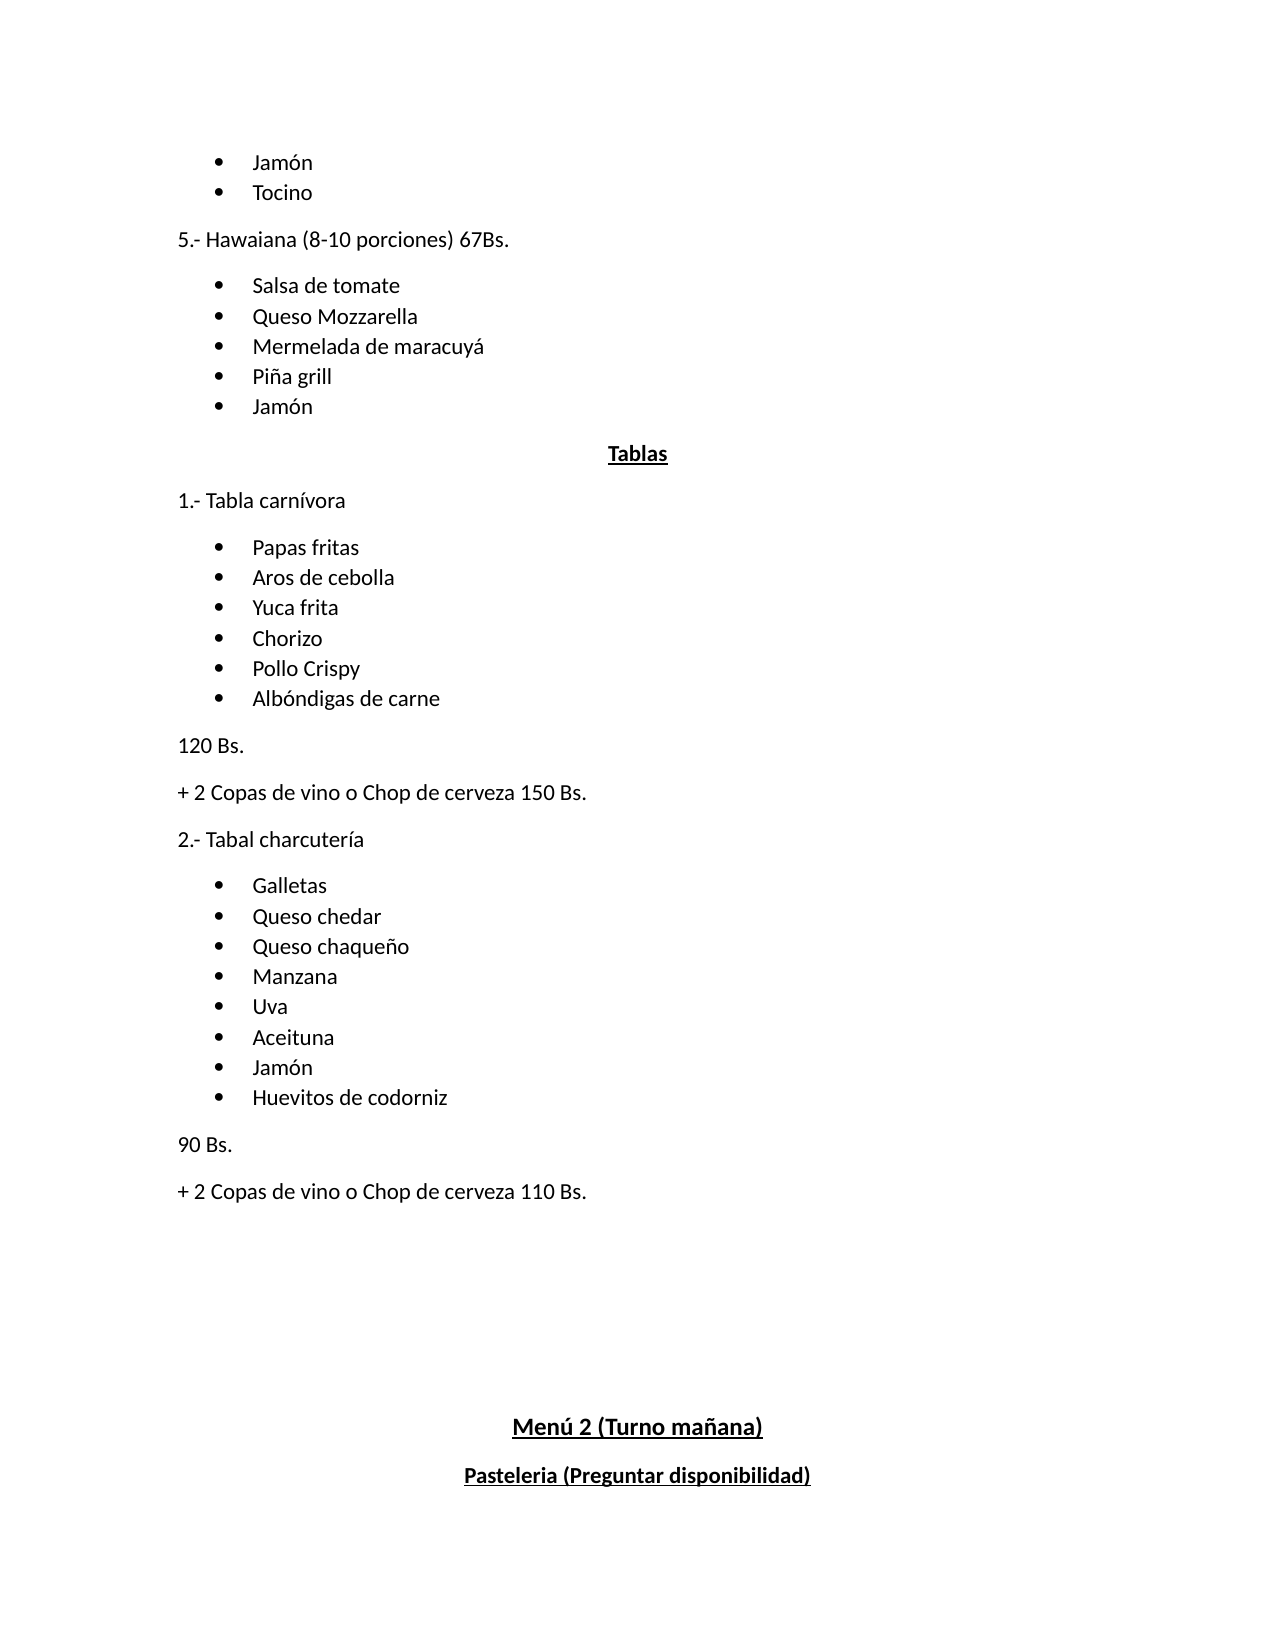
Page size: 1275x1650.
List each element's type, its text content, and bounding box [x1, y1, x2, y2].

list Albóndigas de carne [215, 684, 1098, 712]
list Papas fritas [215, 533, 1098, 561]
list Salsa de tomate [215, 272, 1098, 299]
text 90 Bs. [177, 1130, 1098, 1158]
text 120 Bs. [177, 731, 1098, 759]
list Queso Mozzarella [215, 302, 1098, 330]
text Menú 2 (Turno mañana) [177, 1411, 1098, 1442]
list Aceituna [215, 1023, 1098, 1051]
text + 2 Copas de vino o Chop de cerveza 110 Bs. [177, 1177, 1098, 1205]
text 1.- Tabla carnívora [177, 486, 1098, 514]
list Mermelada de maracuyá [215, 332, 1098, 360]
text Tablas [177, 439, 1098, 467]
list Queso chaqueño [215, 932, 1098, 960]
text 5.- Hawaiana (8-10 porciones) 67Bs. [177, 225, 1098, 253]
list Jamón [215, 1053, 1098, 1081]
list Yuca frita [215, 593, 1098, 621]
list Manzana [215, 962, 1098, 990]
list Piña grill [215, 362, 1098, 390]
list Queso chedar [215, 902, 1098, 930]
list Galletas [215, 872, 1098, 899]
list Chorizo [215, 624, 1098, 652]
list Pollo Crispy [215, 654, 1098, 682]
list Huevitos de codorniz [215, 1083, 1098, 1111]
text Pasteleria (Preguntar disponibilidad) [177, 1461, 1098, 1489]
list Uva [215, 992, 1098, 1020]
list Tocino [215, 178, 1098, 206]
list Aros de cebolla [215, 563, 1098, 591]
text + 2 Copas de vino o Chop de cerveza 150 Bs. [177, 778, 1098, 806]
list Jamón [215, 392, 1098, 420]
list Jamón [215, 148, 1098, 176]
text 2.- Tabal charcutería [177, 825, 1098, 853]
